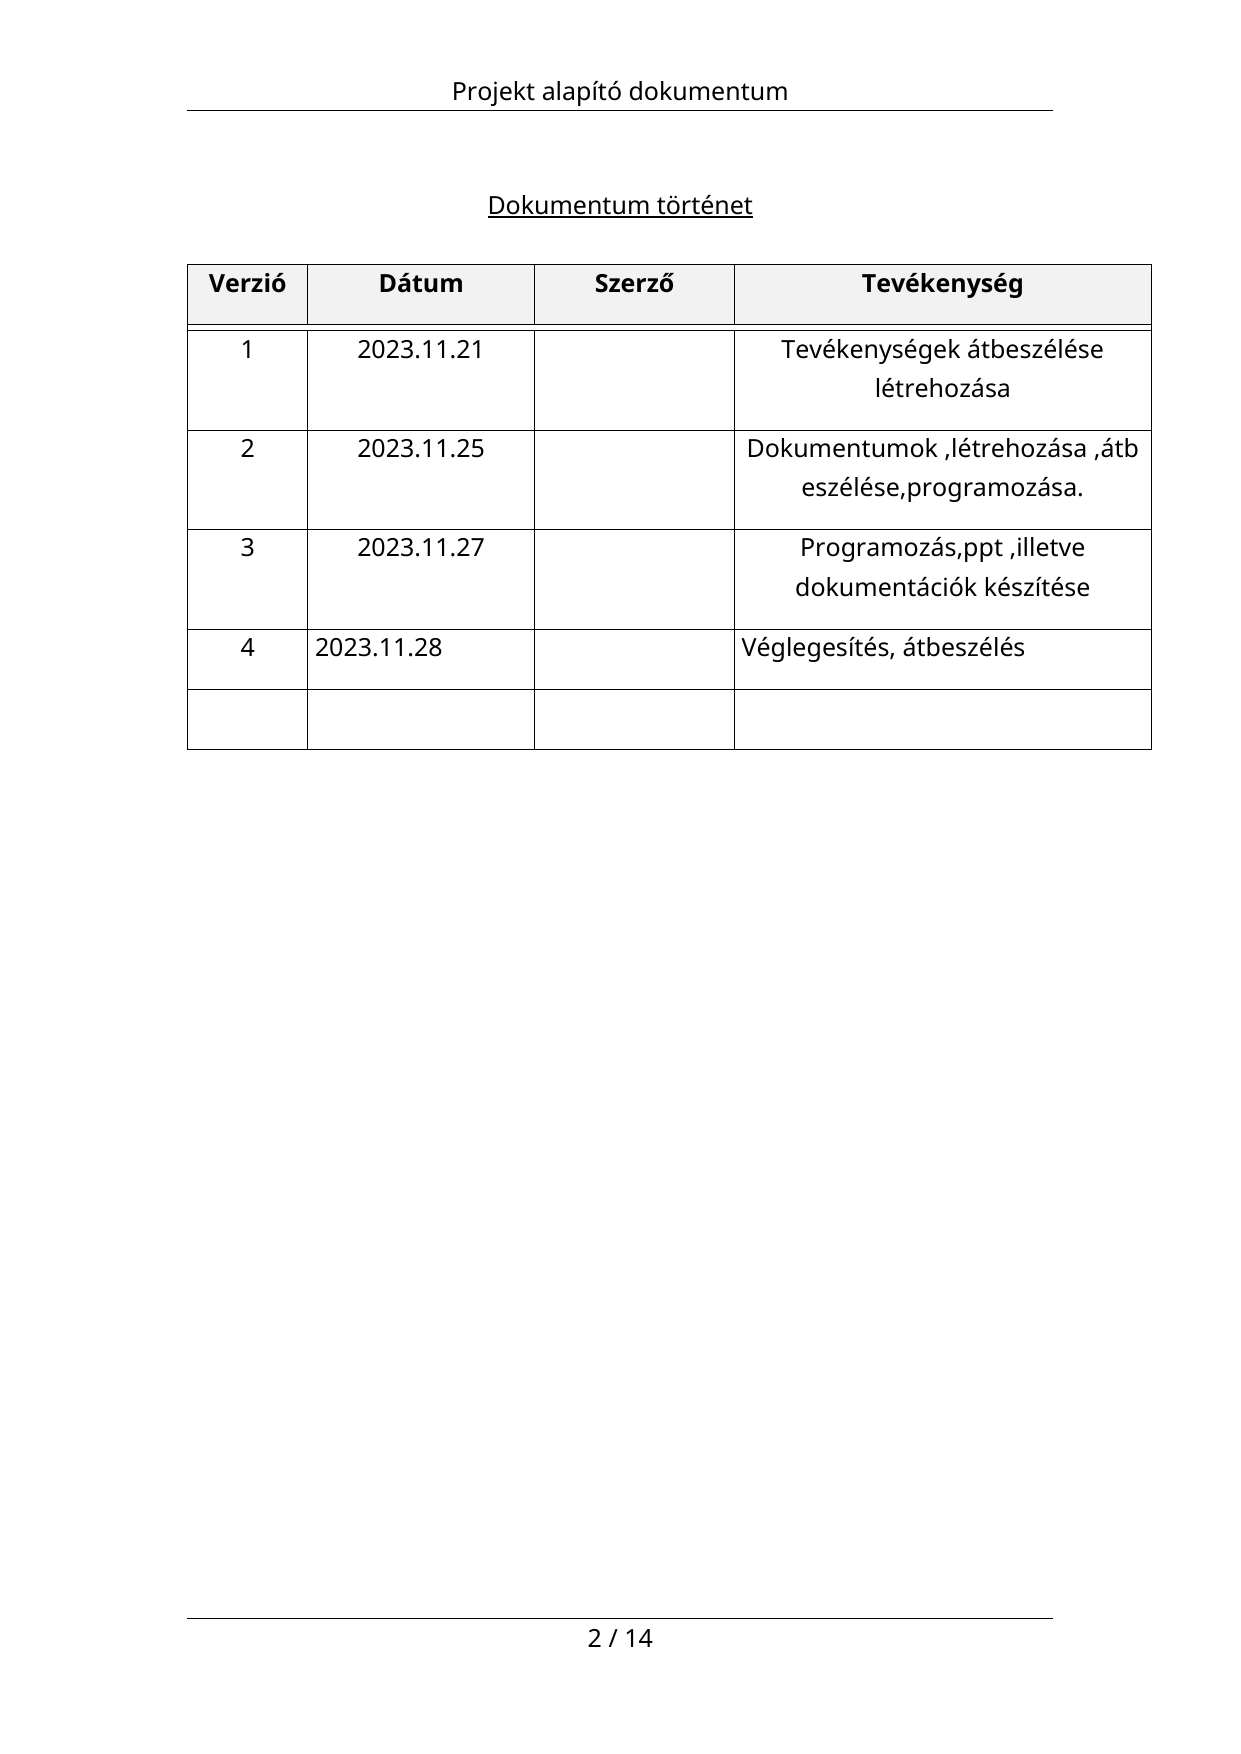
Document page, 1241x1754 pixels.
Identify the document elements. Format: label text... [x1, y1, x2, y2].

table_header Verzió [188, 265, 307, 324]
table_cell [535, 530, 734, 628]
table_header Tevékenység [735, 265, 1151, 324]
table_cell [535, 331, 734, 430]
table_cell Véglegesítés, átbeszélés [735, 630, 1151, 689]
table_cell Dokumentumok ,létrehozása ,átbeszélése,programozása. [735, 431, 1151, 529]
table_cell [735, 690, 1151, 749]
table_cell [308, 690, 534, 749]
table_cell [188, 690, 307, 749]
table_cell 2023.11.27 [308, 530, 534, 628]
table_cell [535, 431, 734, 529]
table_cell Programozás,ppt ,illetve dokumentációk készítése [735, 530, 1151, 628]
table_cell 3 [188, 530, 307, 628]
table_cell [188, 325, 1151, 330]
table_cell 1 [188, 331, 307, 430]
table_cell [535, 690, 734, 749]
table_cell 2023.11.21 [308, 331, 534, 430]
table_header Dátum [308, 265, 534, 324]
table_cell [535, 630, 734, 689]
table_header Szerző [535, 265, 734, 324]
table_cell 2023.11.28 [308, 630, 534, 689]
table_cell Tevékenységek átbeszélése létrehozása [735, 331, 1151, 430]
table_cell 2023.11.25 [308, 431, 534, 529]
table_cell 4 [188, 630, 307, 689]
table_cell 2 [188, 431, 307, 529]
text Dokumentum történet [187, 187, 1053, 222]
